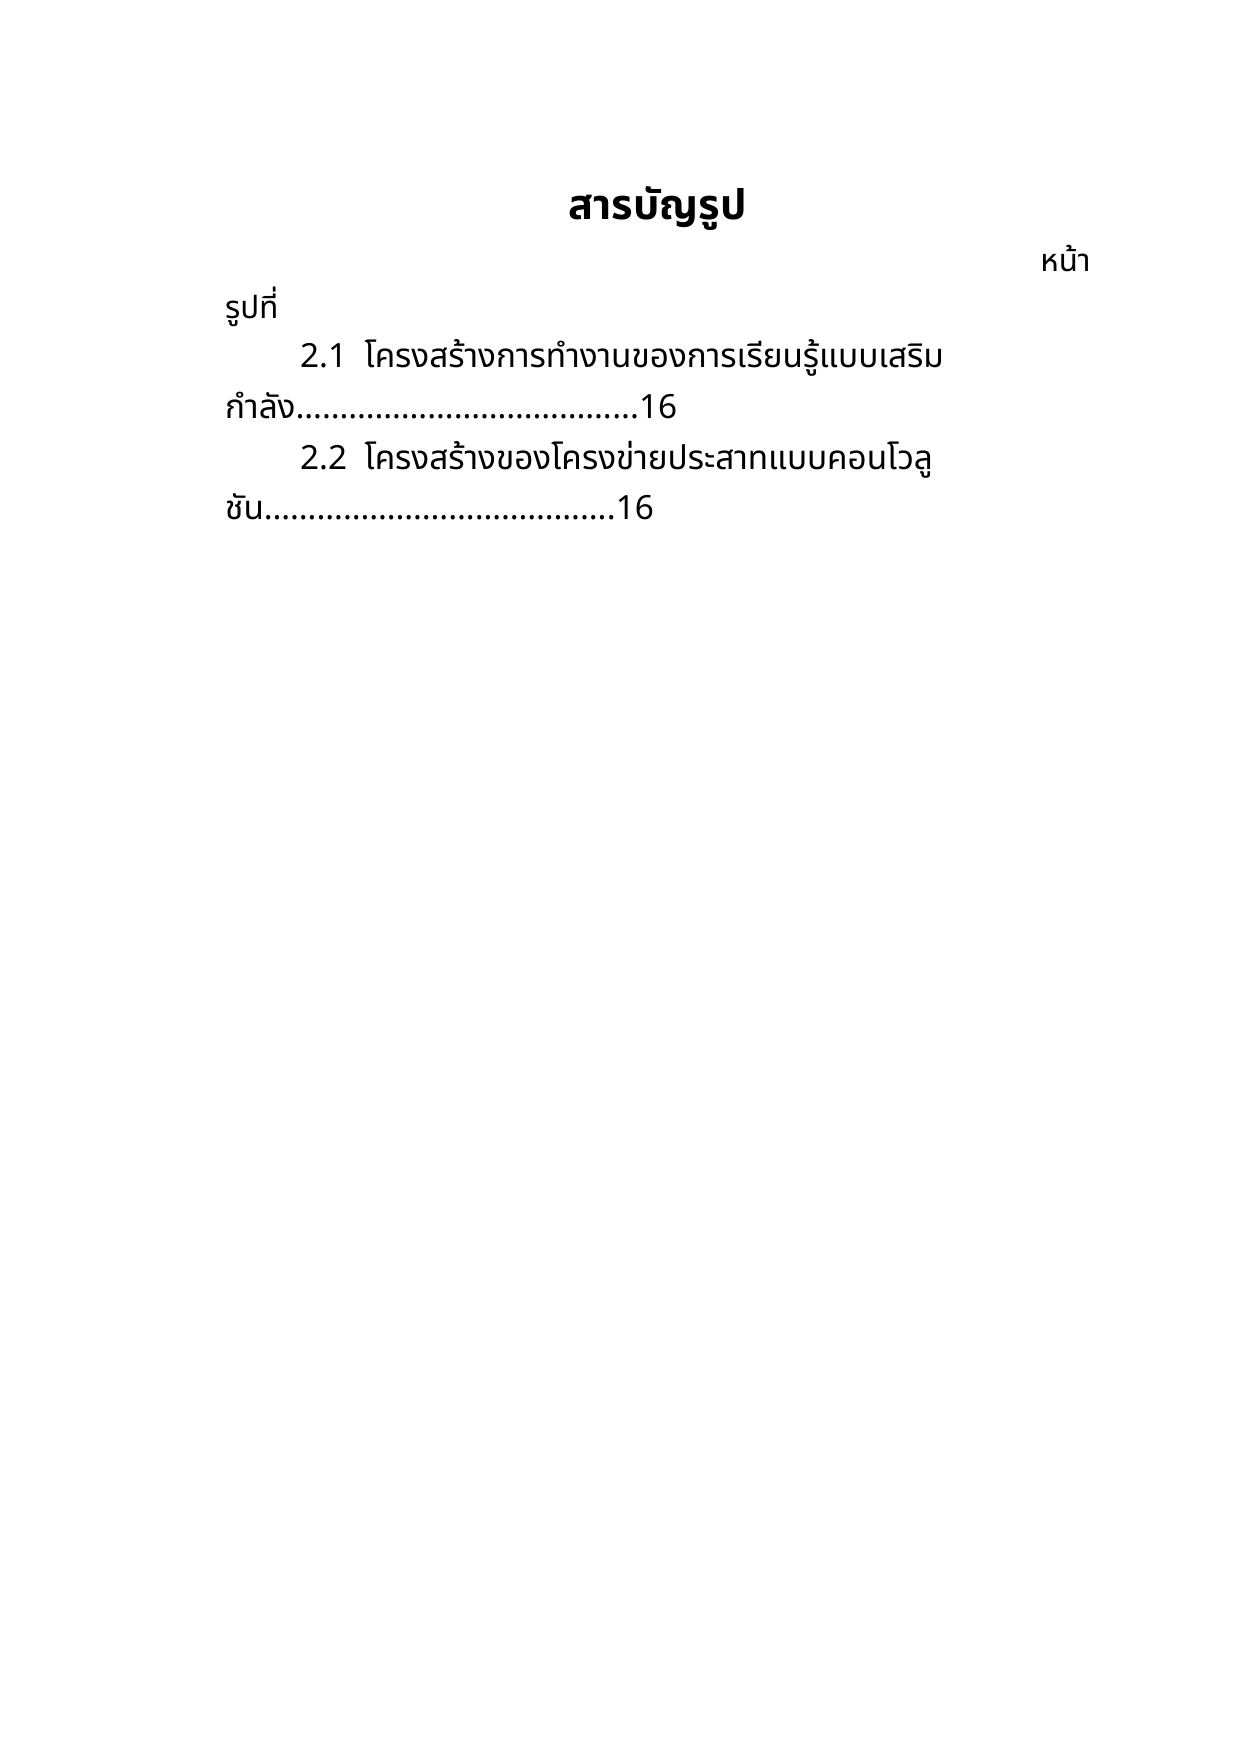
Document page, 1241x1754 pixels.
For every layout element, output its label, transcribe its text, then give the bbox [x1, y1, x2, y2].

subtitle สารบัญรูป [225, 175, 1090, 238]
text รูปที่ [225, 285, 1090, 332]
text 2.1 โครงสร้างการทำงานของการเรียนรู้แบบเสริมกำลัง………………………………...16 [225, 332, 1090, 433]
text หน้า [225, 238, 1090, 285]
text 2.2 โครงสร้างของโครงข่ายประสาทแบบคอนโวลูชัน………………………………….16 [225, 433, 1090, 535]
